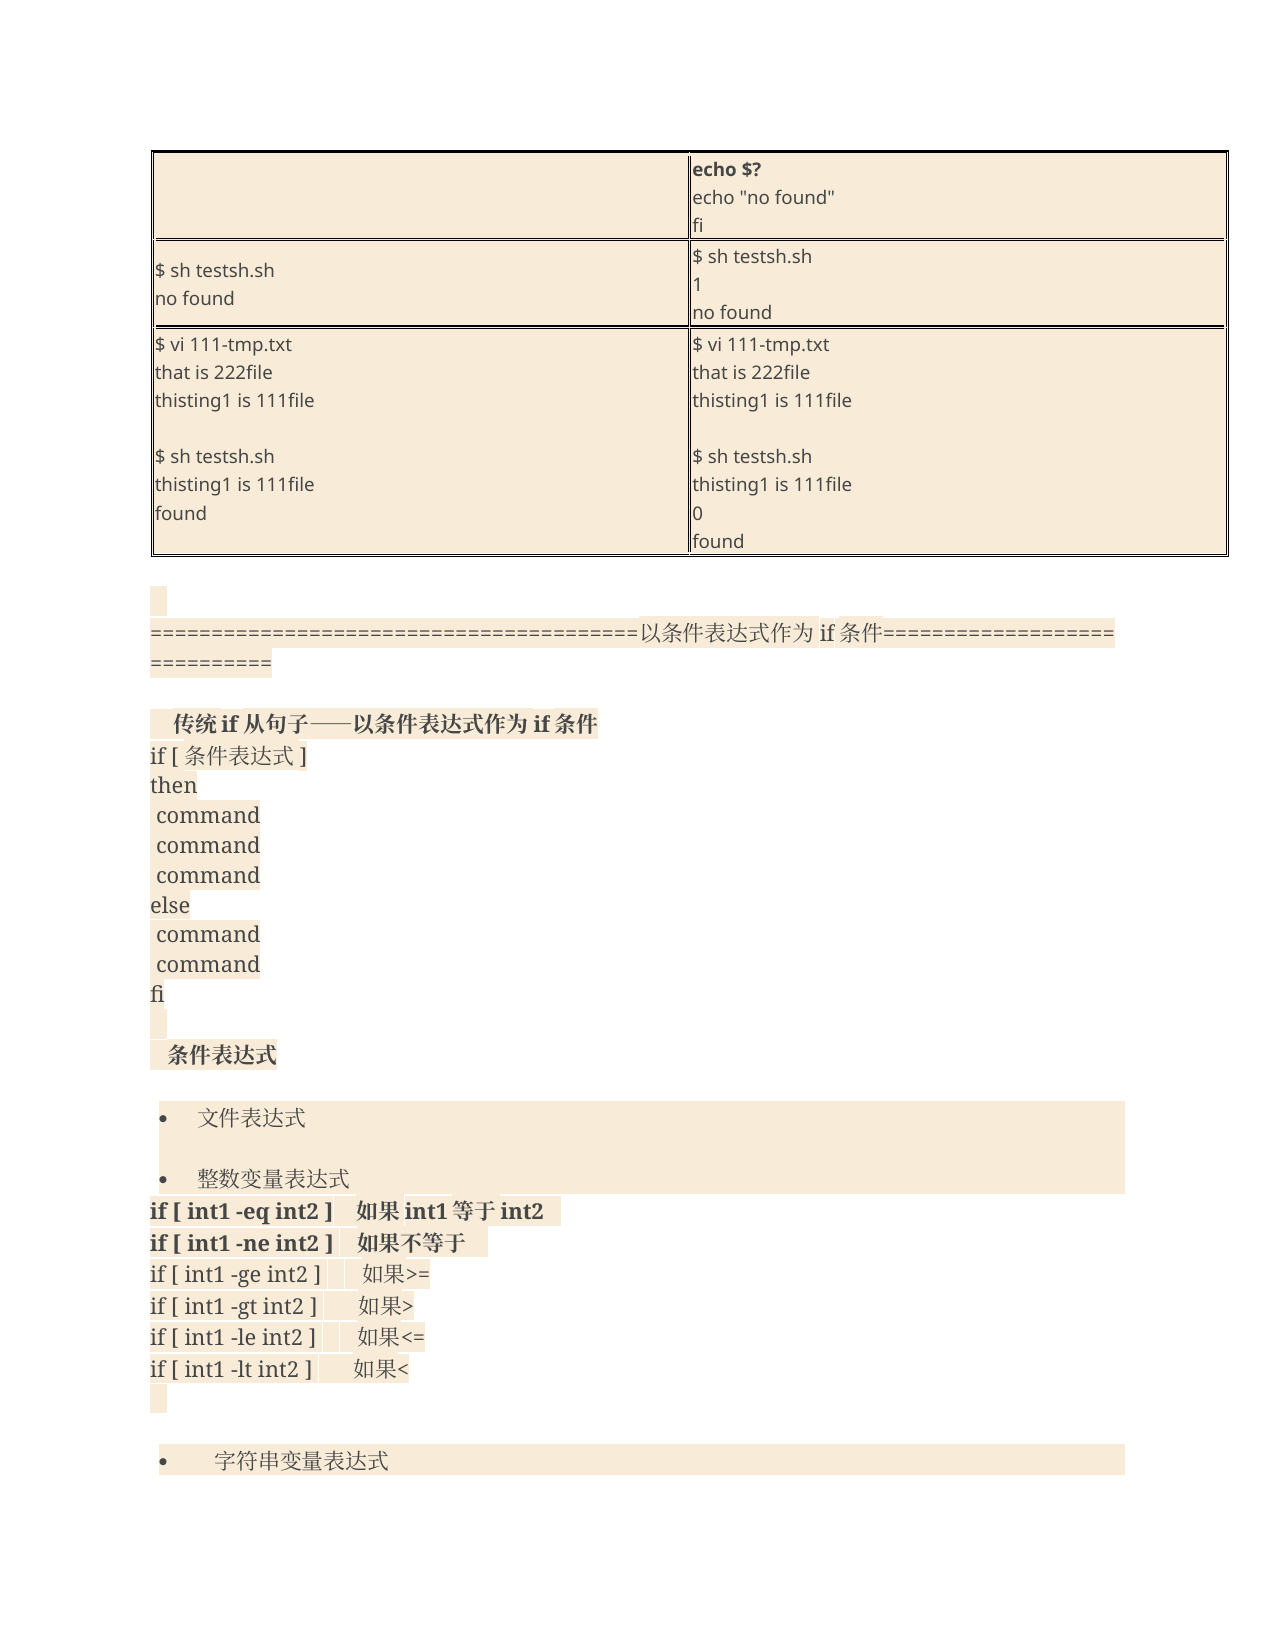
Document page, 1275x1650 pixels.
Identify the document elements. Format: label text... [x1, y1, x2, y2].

table_cell $ vi 111-tmp.txt that is 222file thisting1 is 111file $ sh testsh.sh thisting1 is 111file 0 found [690, 325, 1226, 553]
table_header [154, 153, 690, 238]
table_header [690, 153, 1226, 238]
table_cell $ sh testsh.sh no found [152, 238, 690, 325]
text if [ int1 -eq int2 ] 如果int1等于int2 if [ int1 -ne int2 ] 如果不等于 if [ int1 -ge int2 ] 如果>= if [ int1 -gt int2 ] 如果> if [ int1 -le int2 ] 如果<= if [ int1 -lt int2 ] 如果< [150, 1194, 1125, 1444]
table_cell $ sh testsh.sh 1 no found [690, 238, 1227, 325]
text ========================================以条件表达式作为 if条件============================= 传统if 从句子——以条件表达式作为 if条件 if [ 条件表达式 ] then command command command else command command fi 条件表达式 [150, 557, 1125, 1101]
table_cell $ vi 111-tmp.txt that is 222file thisting1 is 111file $ sh testsh.sh thisting1 is 111file found [154, 325, 690, 553]
list 字符串变量表达式 [159, 1444, 1125, 1475]
list 文件表达式 [159, 1101, 1125, 1163]
list 整数变量表达式 [159, 1163, 1125, 1194]
